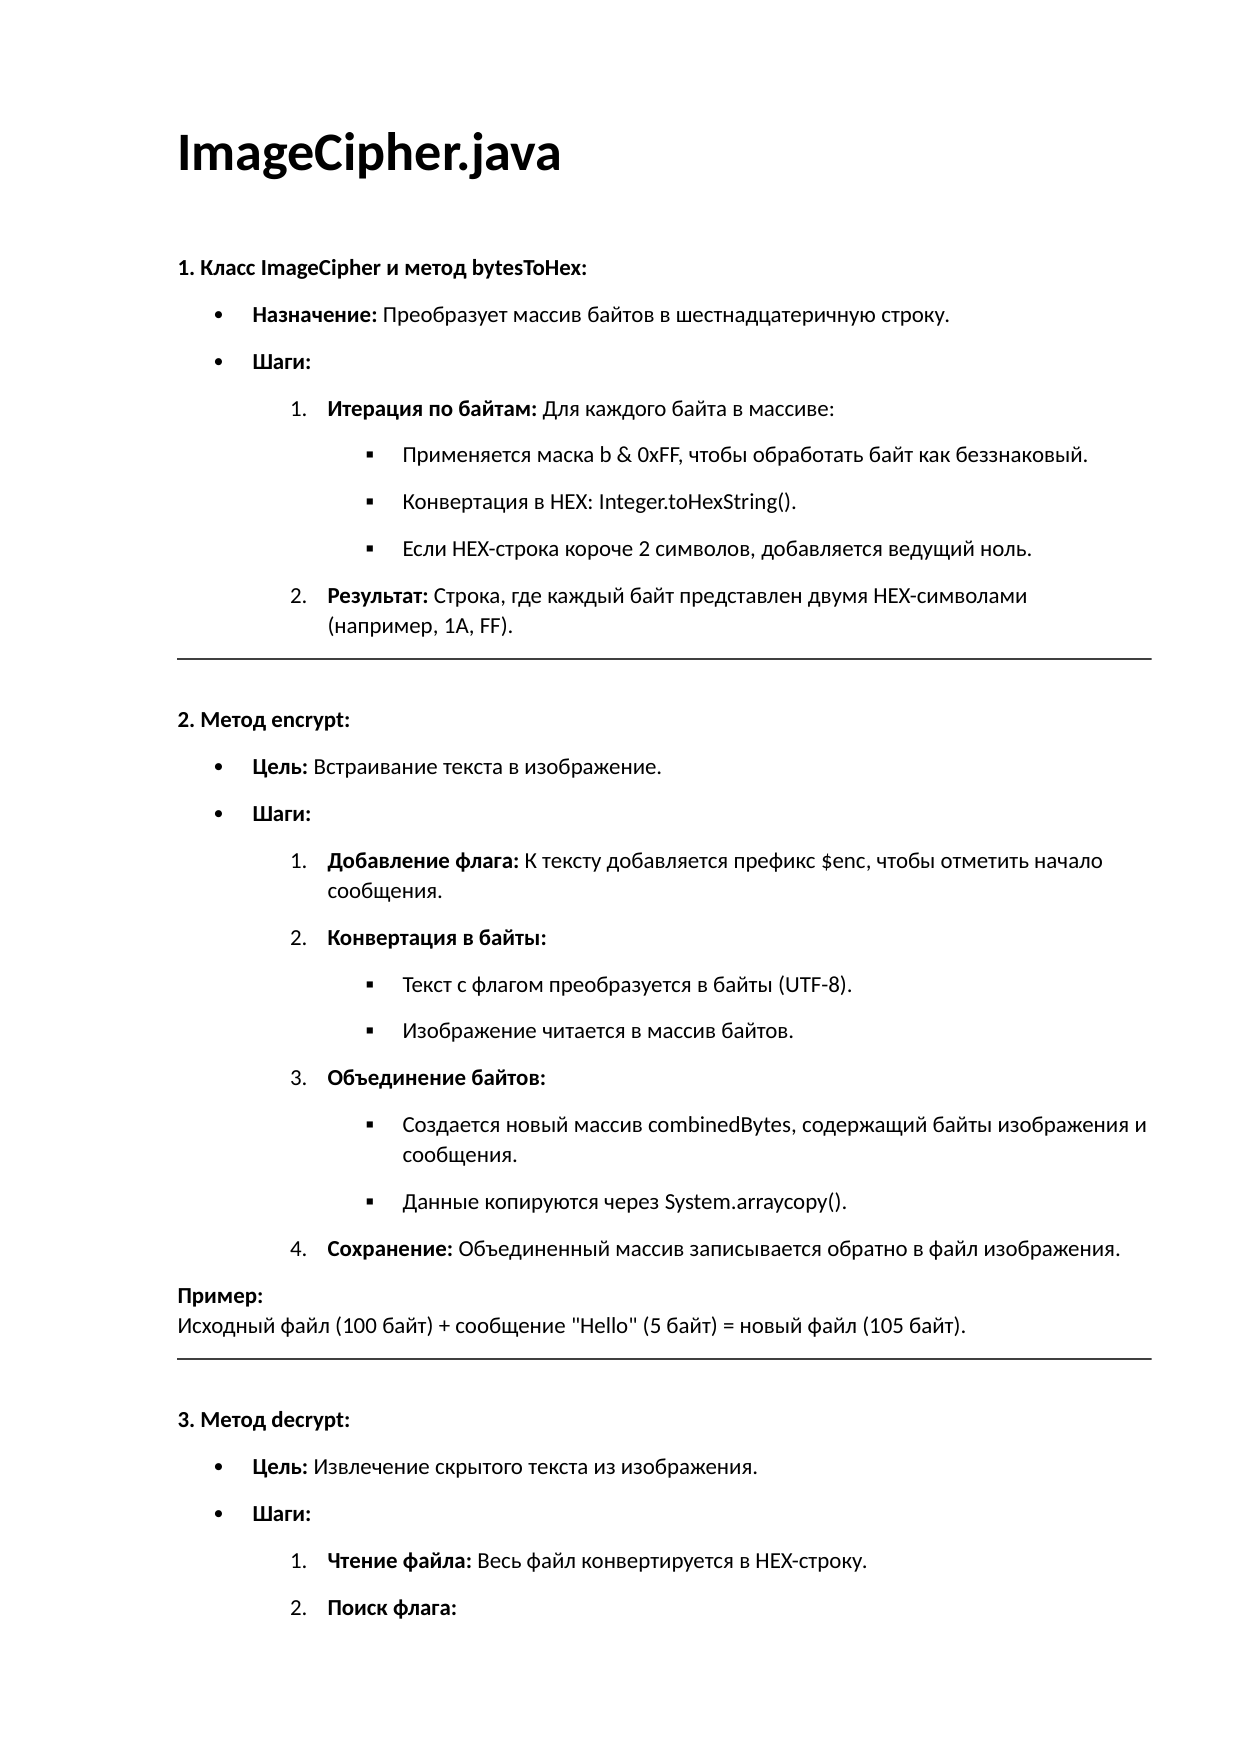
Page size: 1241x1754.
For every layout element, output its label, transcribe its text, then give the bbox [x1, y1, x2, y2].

list Цель: Встраивание текста в изображение. [215, 752, 1152, 780]
text 1. Класс ImageCipher и метод bytesToHex: [177, 253, 1152, 281]
list Применяется маска b & 0xFF, чтобы обработать байт как беззнаковый. [365, 441, 1152, 468]
text ImageCipher.java [177, 118, 1152, 184]
list Если HEX-строка короче 2 символов, добавляется ведущий ноль. [365, 534, 1152, 562]
list Текст с флагом преобразуется в байты (UTF-8). [365, 970, 1152, 998]
list Цель: Извлечение скрытого текста из изображения. [215, 1452, 1152, 1480]
list Поиск флага: [290, 1593, 1152, 1621]
text Пример: Исходный файл (100 байт) + сообщение "Hello" (5 байт) = новый файл (105 байт). [177, 1281, 1152, 1339]
list Создается новый массив combinedBytes, содержащий байты изображения и сообщения. [365, 1110, 1152, 1168]
list Шаги: [215, 1499, 1152, 1527]
list Шаги: [215, 799, 1152, 827]
list Конвертация в байты: [290, 923, 1152, 951]
text 3. Метод decrypt: [177, 1405, 1152, 1433]
list Добавление флага: К тексту добавляется префикс $enc, чтобы отметить начало сообщения. [290, 846, 1152, 904]
list Изображение читается в массив байтов. [365, 1017, 1152, 1044]
list Конвертация в HEX: Integer.toHexString(). [365, 487, 1152, 515]
list Результат: Строка, где каждый байт представлен двумя HEX-символами (например, 1A, FF). [290, 581, 1152, 639]
list Назначение: Преобразует массив байтов в шестнадцатеричную строку. [215, 300, 1152, 328]
list Шаги: [215, 347, 1152, 375]
list Чтение файла: Весь файл конвертируется в HEX-строку. [290, 1546, 1152, 1574]
text 2. Метод encrypt: [177, 705, 1152, 733]
list Сохранение: Объединенный массив записывается обратно в файл изображения. [290, 1234, 1152, 1262]
list Итерация по байтам: Для каждого байта в массиве: [290, 394, 1152, 422]
list Данные копируются через System.arraycopy(). [365, 1187, 1152, 1215]
list Объединение байтов: [290, 1063, 1152, 1091]
